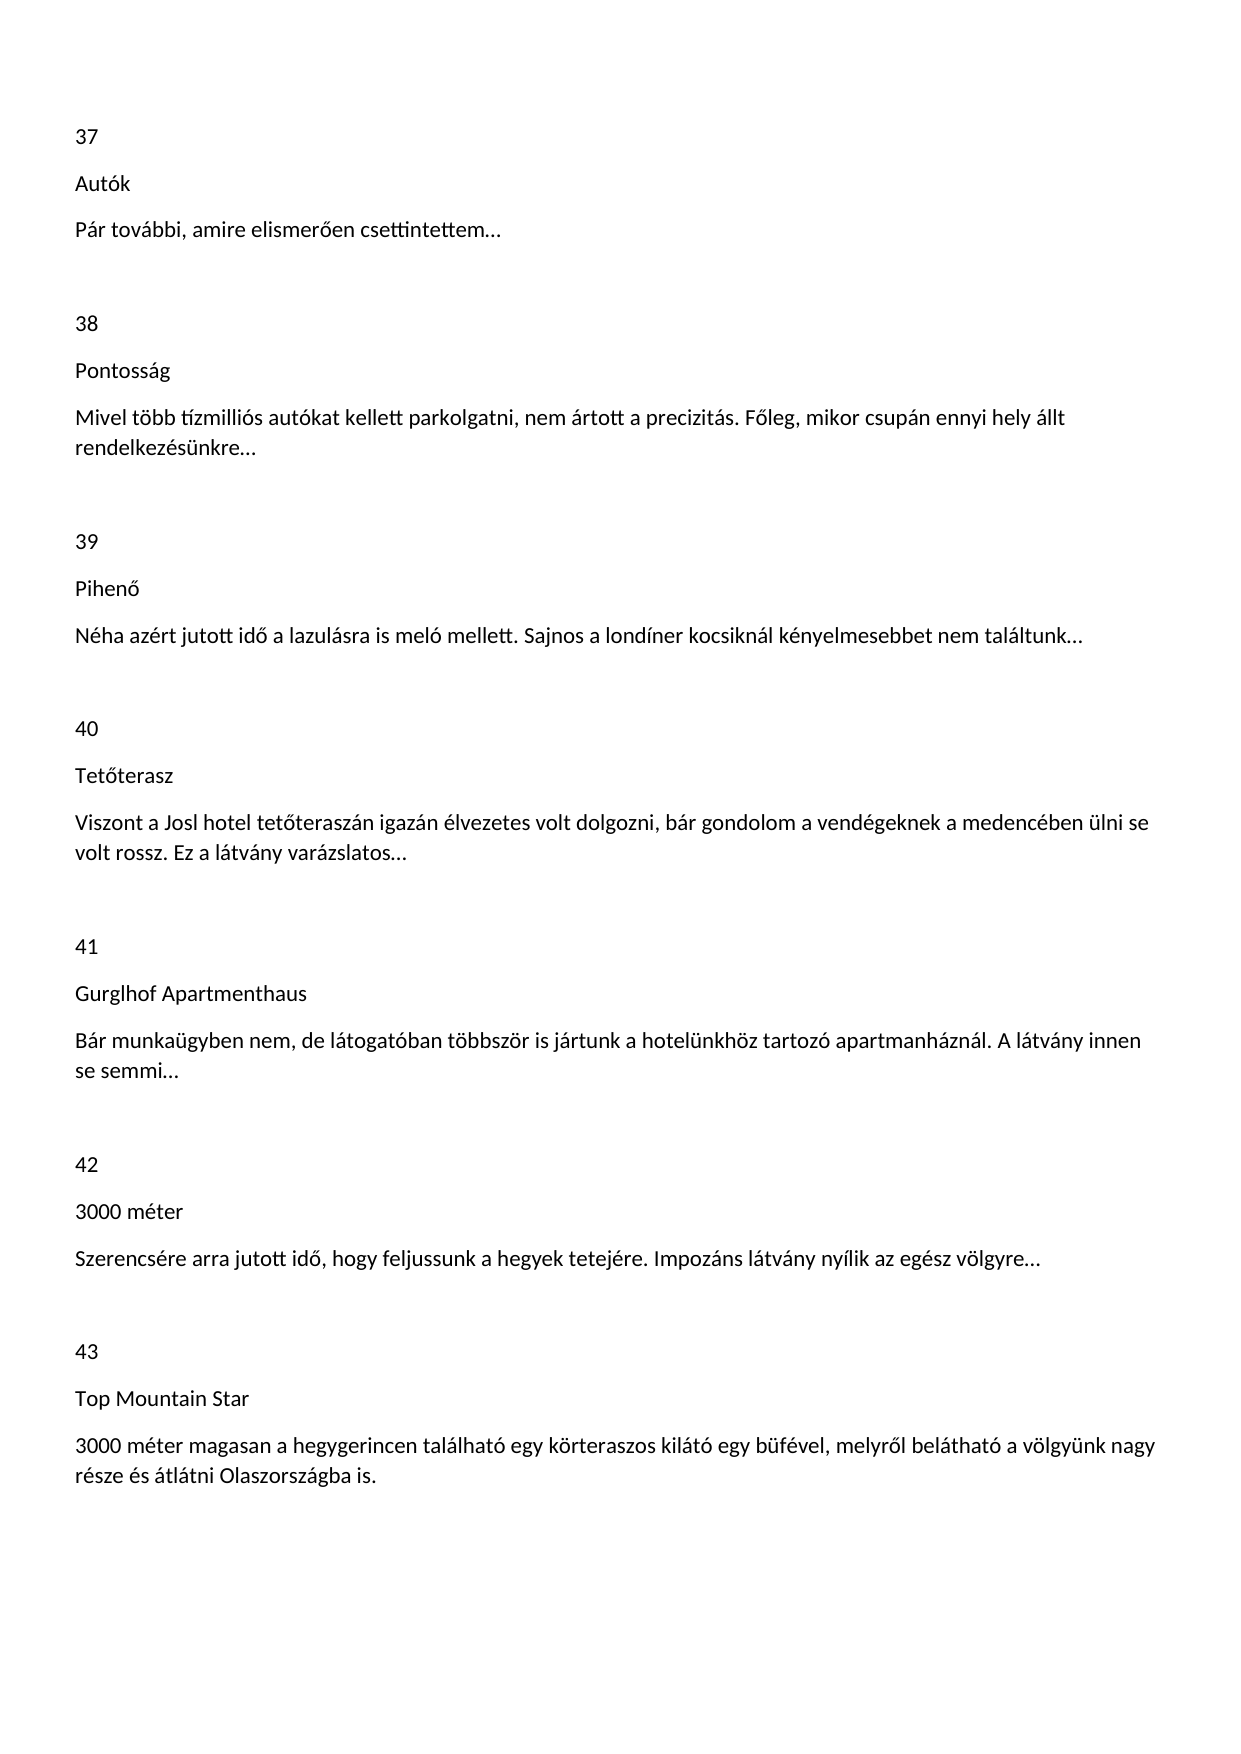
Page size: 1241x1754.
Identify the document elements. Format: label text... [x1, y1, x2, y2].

text 38 [75, 309, 1165, 337]
text 3000 méter [75, 1197, 1165, 1225]
text 41 [75, 932, 1165, 960]
text 39 [75, 527, 1165, 555]
text 3000 méter magasan a hegygerincen található egy körteraszos kilátó egy büfével, melyről belátható a völgyünk nagy része és átlátni Olaszországba is. [75, 1431, 1165, 1489]
text Autók [75, 169, 1165, 197]
text Pontosság [75, 356, 1165, 384]
text 37 [75, 122, 1165, 150]
text 43 [75, 1337, 1165, 1366]
text Viszont a Josl hotel tetőteraszán igazán élvezetes volt dolgozni, bár gondolom a vendégeknek a medencében ülni se volt rossz. Ez a látvány varázslatos… [75, 808, 1165, 867]
text 40 [75, 714, 1165, 743]
text Néha azért jutott idő a lazulásra is meló mellett. Sajnos a londíner kocsiknál kényelmesebbet nem találtunk… [75, 621, 1165, 649]
text 42 [75, 1150, 1165, 1178]
text Top Mountain Star [75, 1384, 1165, 1412]
text Pihenő [75, 574, 1165, 602]
text Mivel több tízmilliós autókat kellett parkolgatni, nem ártott a precizitás. Főleg, mikor csupán ennyi hely állt rendelkezésünkre… [75, 403, 1165, 461]
text Szerencsére arra jutott idő, hogy feljussunk a hegyek tetejére. Impozáns látvány nyílik az egész völgyre… [75, 1244, 1165, 1272]
text Gurglhof Apartmenthaus [75, 979, 1165, 1007]
text Pár további, amire elismerően csettintettem… [75, 216, 1165, 244]
text Bár munkaügyben nem, de látogatóban többször is jártunk a hotelünkhöz tartozó apartmanháznál. A látvány innen se semmi… [75, 1026, 1165, 1084]
text Tetőterasz [75, 761, 1165, 789]
